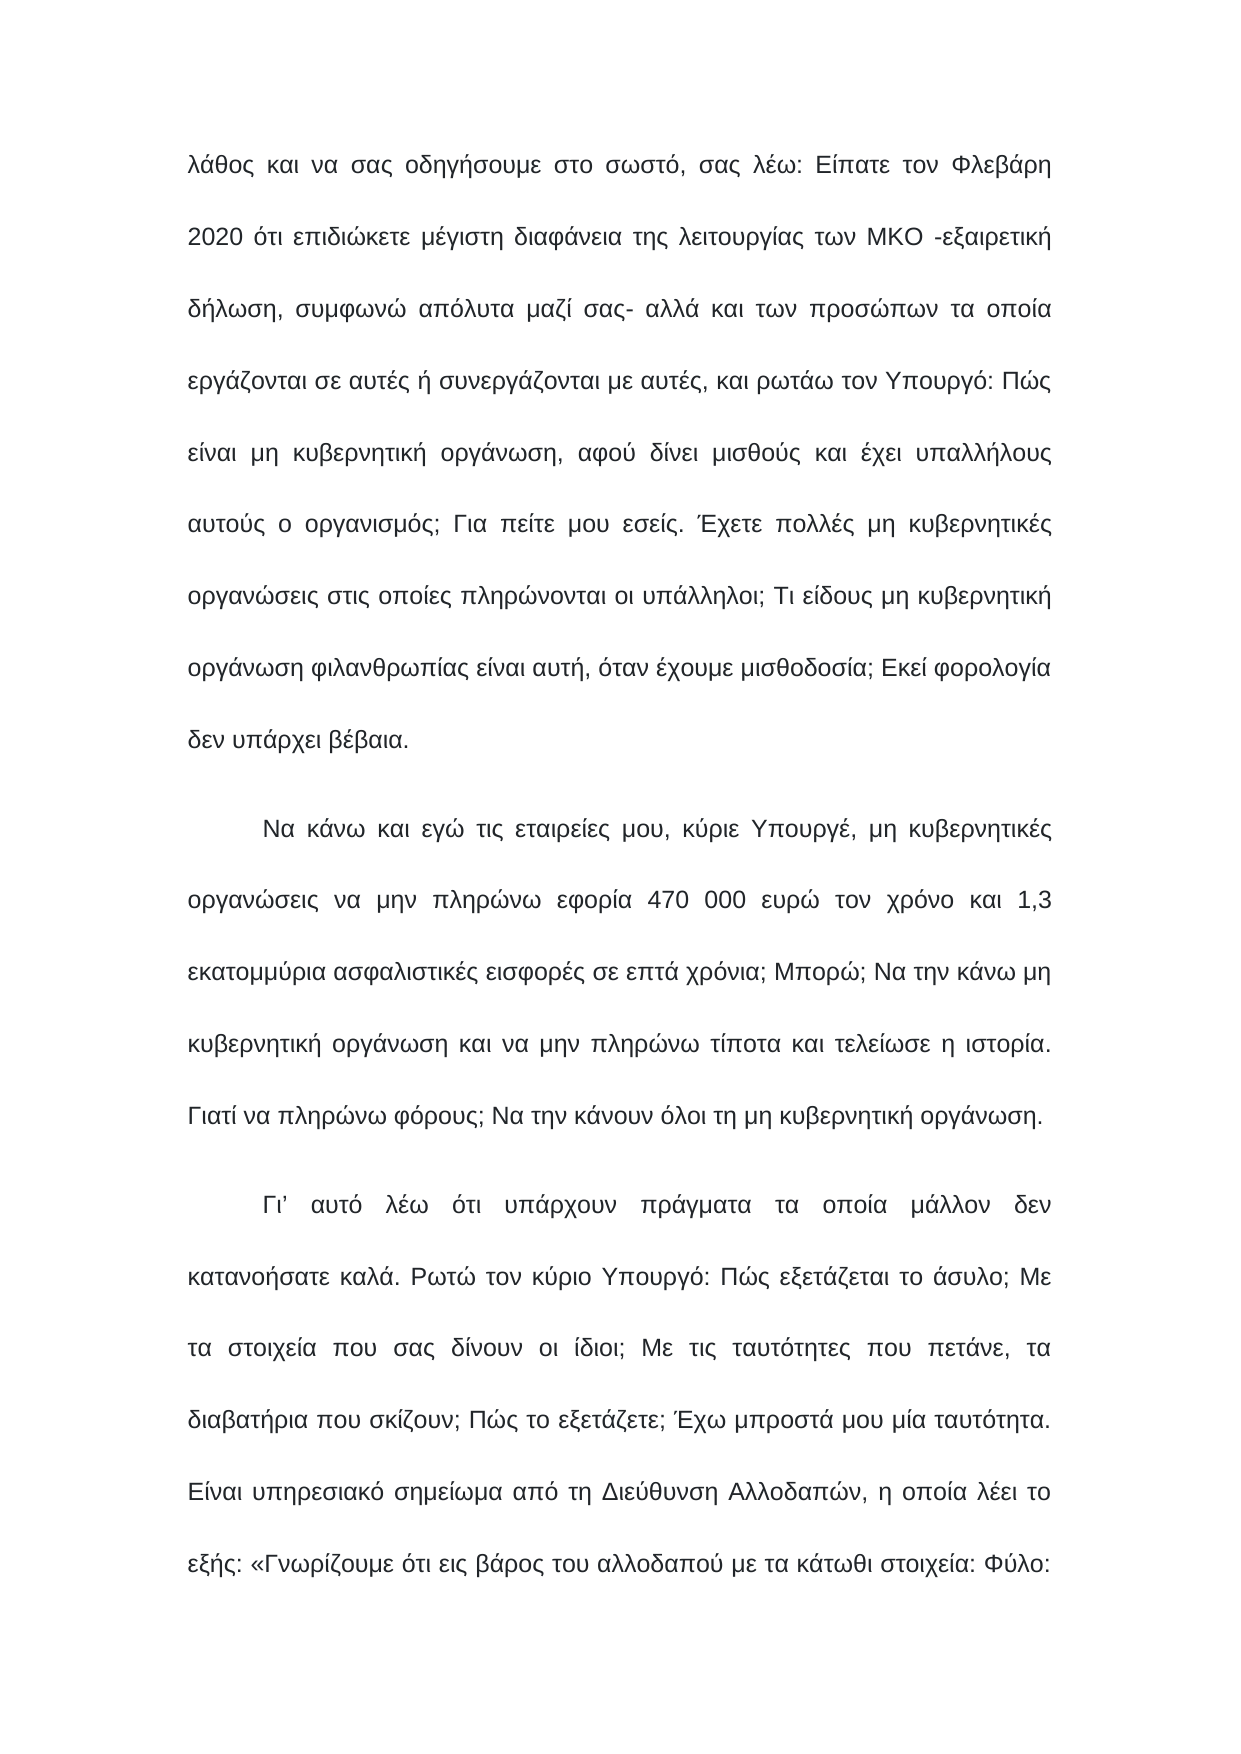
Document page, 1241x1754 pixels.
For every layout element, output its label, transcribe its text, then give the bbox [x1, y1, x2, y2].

text Να κάνω και εγώ τις εταιρείες μου, κύριε Υπουργέ, μη κυβερνητικές οργανώσεις να μην πληρώνω εφορία 470 000 ευρώ τον χρόνο και 1,3 εκατομμύρια ασφαλιστικές εισφορές σε επτά χρόνια; Μπορώ; Να την κάνω μη κυβερνητική οργάνωση και να μην πληρώνω τίποτα και τελείωσε η ιστορία. Γιατί να πληρώνω φόρους; Να την κάνουν όλοι τη μη κυβερνητική οργάνωση. [187, 813, 1053, 1130]
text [187, 150, 1053, 754]
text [187, 1189, 1053, 1578]
